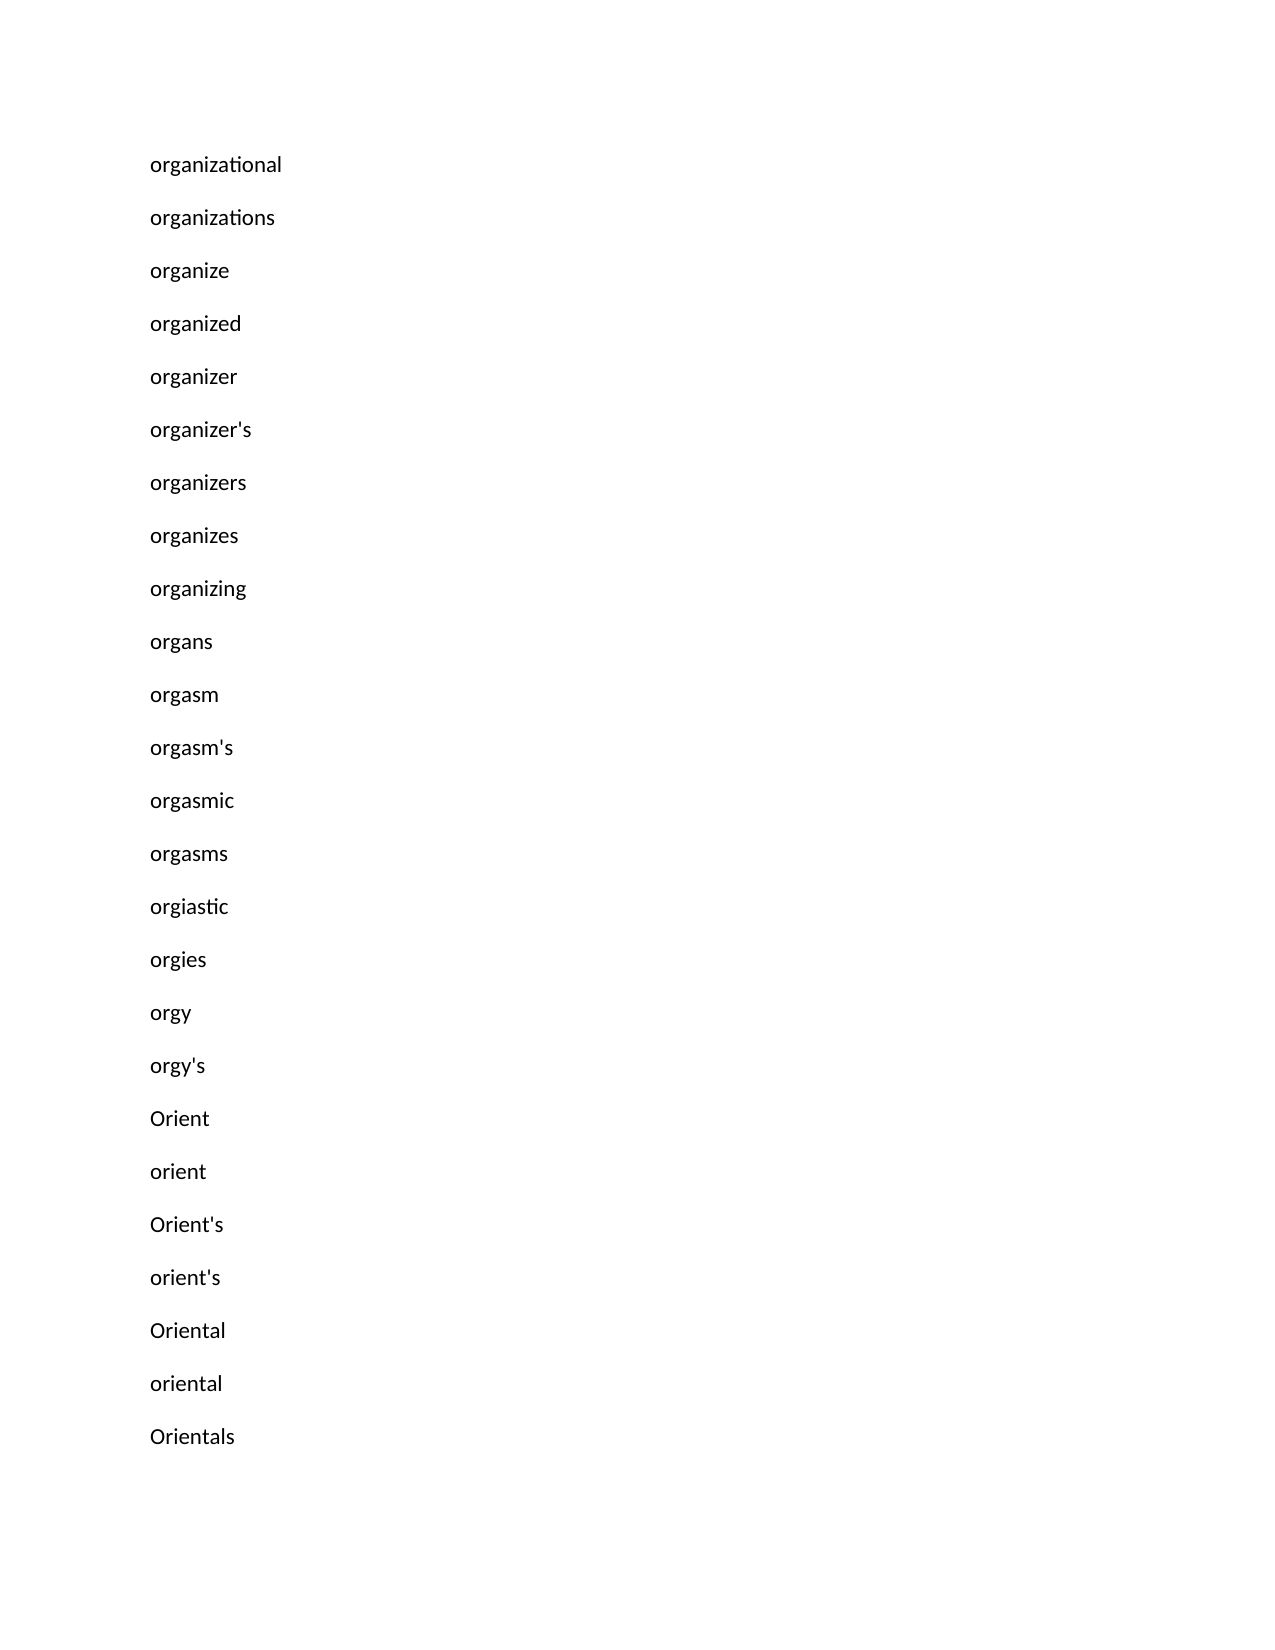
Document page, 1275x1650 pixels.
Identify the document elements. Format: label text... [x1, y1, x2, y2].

text orgasm [150, 680, 1125, 708]
text Oriental [150, 1316, 1125, 1344]
text organizational [150, 150, 1125, 178]
text orient's [150, 1263, 1125, 1291]
text orgy's [150, 1051, 1125, 1079]
text orgies [150, 945, 1125, 973]
text orgy [150, 998, 1125, 1026]
text orgiastic [150, 892, 1125, 920]
text organizer [150, 362, 1125, 390]
text organized [150, 309, 1125, 337]
text orgasm's [150, 733, 1125, 761]
text oriental [150, 1369, 1125, 1397]
text organize [150, 256, 1125, 284]
text Orient [150, 1104, 1125, 1132]
text organizer's [150, 415, 1125, 443]
text organizers [150, 468, 1125, 496]
text Orient's [150, 1210, 1125, 1238]
text organizing [150, 574, 1125, 602]
text orient [150, 1157, 1125, 1185]
text orgasmic [150, 786, 1125, 814]
text organs [150, 627, 1125, 655]
text Orientals [150, 1422, 1125, 1451]
text organizes [150, 521, 1125, 549]
text orgasms [150, 839, 1125, 867]
text organizations [150, 203, 1125, 231]
